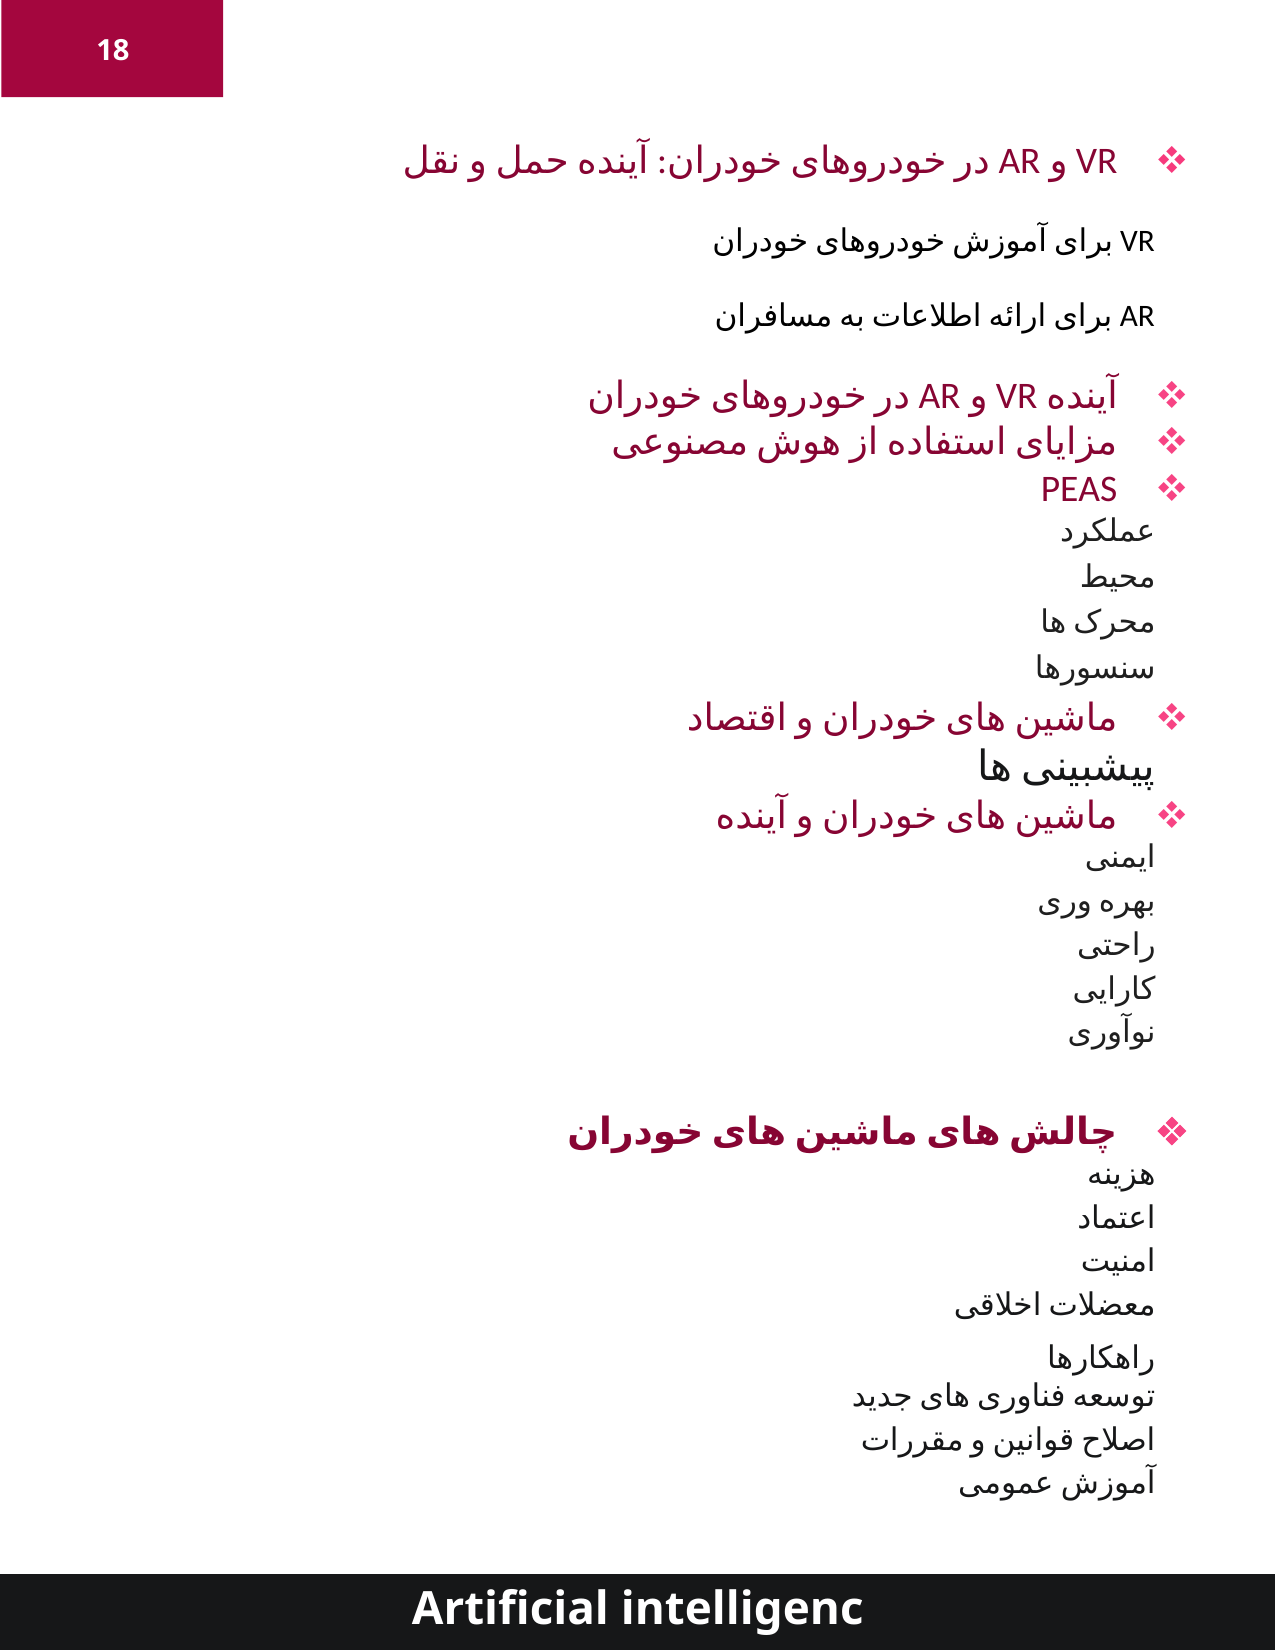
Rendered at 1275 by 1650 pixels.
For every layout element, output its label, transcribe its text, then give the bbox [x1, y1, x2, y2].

list VR و AR در خودروهای خودران: آینده حمل و نقل [120, 137, 1155, 183]
list محیط [157, 556, 1155, 596]
text معضلات اخلاقی [120, 1285, 1155, 1323]
text اعتماد [120, 1198, 1155, 1236]
text AR برای ارائه اطلاعات به مسافران [120, 296, 1155, 334]
text راحتی [157, 925, 1155, 963]
list چالش های ماشین های خودران [120, 1107, 1155, 1154]
text امنیت [120, 1241, 1155, 1279]
text ایمنی [157, 837, 1155, 876]
text راهکارها [120, 1329, 1155, 1376]
list آینده VR و AR در خودروهای خودران [120, 372, 1155, 418]
text نوآوری [157, 1012, 1155, 1051]
list عملکرد [157, 510, 1155, 550]
text کارایی [157, 969, 1155, 1007]
text توسعه فناوری های جدید [120, 1376, 1155, 1414]
text پیشبینی ها [120, 740, 1155, 791]
list ماشین های خودران و آینده [120, 791, 1155, 837]
list PEAS [120, 463, 1155, 510]
list سنسورها [157, 647, 1155, 687]
list محرک ها [157, 602, 1155, 641]
text آموزش عمومی [120, 1463, 1155, 1501]
text بهره وری [157, 881, 1155, 919]
text VR برای آموزش خودروهای خودران [120, 221, 1155, 259]
text اصلاح قوانین و مقررات [120, 1419, 1155, 1458]
list ماشین های خودران و اقتصاد [120, 693, 1155, 740]
list مزایای استفاده از هوش مصنوعی [120, 418, 1155, 463]
text هزینه [120, 1154, 1155, 1192]
